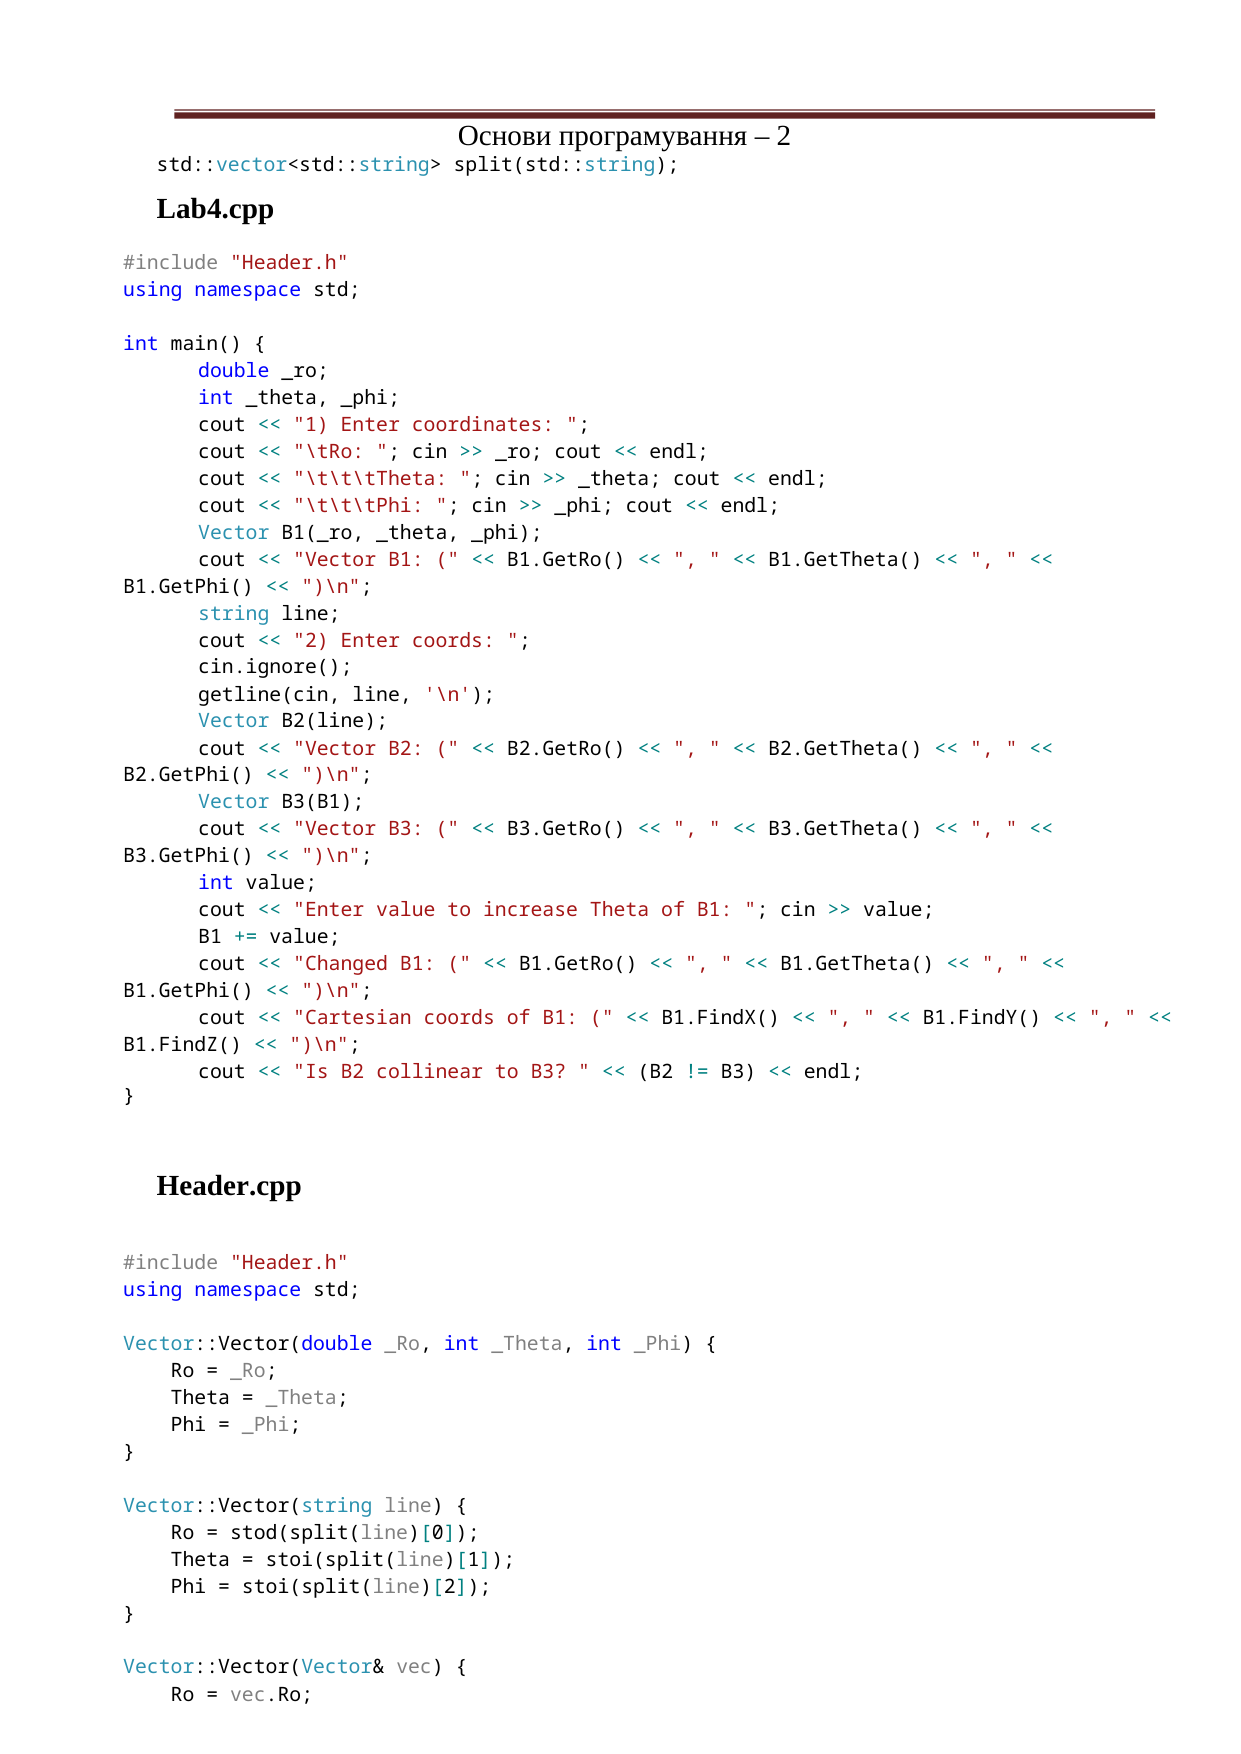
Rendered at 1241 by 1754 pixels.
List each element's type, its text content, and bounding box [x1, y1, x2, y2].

text cout << "2) Enter coords: "; [123, 626, 1190, 653]
text Vector::Vector(string line) { [123, 1491, 1190, 1518]
text Vector::Vector(double _Ro, int _Theta, int _Phi) { [123, 1329, 1190, 1356]
text cin.ignore(); [123, 653, 1190, 680]
text cout << "1) Enter coordinates: "; [123, 410, 1190, 437]
text using namespace std; [123, 1275, 1190, 1302]
text cout << "Vector B3: (" << B3.GetRo() << ", " << B3.GetTheta() << ", " << B3.GetPhi() << ")\n"; [123, 815, 1190, 869]
text cout << "Vector B1: (" << B1.GetRo() << ", " << B1.GetTheta() << ", " << B1.GetPhi() << ")\n"; [123, 545, 1190, 599]
text int main() { [123, 329, 1190, 356]
text Phi = _Phi; [123, 1410, 1190, 1437]
text cout << "\t\t\tPhi: "; cin >> _phi; cout << endl; [123, 491, 1190, 518]
text getline(cin, line, '\n'); [123, 680, 1190, 707]
text #include "Header.h" [123, 1248, 1190, 1275]
text int _theta, _phi; [123, 383, 1190, 410]
text Phi = stoi(split(line)[2]); [123, 1572, 1190, 1599]
text double _ro; [123, 356, 1190, 383]
text string line; [123, 599, 1190, 626]
text cout << "Changed B1: (" << B1.GetRo() << ", " << B1.GetTheta() << ", " << B1.GetPhi() << ")\n"; [123, 949, 1190, 1003]
text } [123, 1599, 1190, 1626]
subtitle Header.cpp [156, 1168, 1190, 1202]
text } [123, 1084, 1190, 1108]
text Vector B3(B1); [123, 788, 1190, 815]
text Vector::Vector(Vector& vec) { [123, 1653, 1190, 1680]
text B1 += value; [123, 923, 1190, 949]
text Theta = stoi(split(line)[1]); [123, 1545, 1190, 1572]
text using namespace std; [123, 275, 1190, 302]
text Ro = stod(split(line)[0]); [123, 1518, 1190, 1545]
text Vector B2(line); [123, 707, 1190, 734]
text std::vector<std::string> split(std::string); [156, 150, 1190, 177]
text cout << "Vector B2: (" << B2.GetRo() << ", " << B2.GetTheta() << ", " << B2.GetPhi() << ")\n"; [123, 734, 1190, 788]
text cout << "Enter value to increase Theta of B1: "; cin >> value; [123, 896, 1190, 923]
text cout << "Is B2 collinear to B3? " << (B2 != B3) << endl; [123, 1057, 1190, 1084]
text Ro = vec.Ro; [123, 1680, 1190, 1707]
text Theta = _Theta; [123, 1383, 1190, 1410]
text int value; [123, 869, 1190, 896]
text cout << "\t\t\tTheta: "; cin >> _theta; cout << endl; [123, 464, 1190, 491]
text cout << "Cartesian coords of B1: (" << B1.FindX() << ", " << B1.FindY() << ", " << B1.FindZ() << ")\n"; [123, 1003, 1190, 1057]
text Vector B1(_ro, _theta, _phi); [123, 518, 1190, 545]
text Ro = _Ro; [123, 1356, 1190, 1383]
subtitle Lab4.cpp [156, 191, 1190, 225]
text #include "Header.h" [123, 248, 1190, 275]
text } [123, 1437, 1190, 1464]
text cout << "\tRo: "; cin >> _ro; cout << endl; [123, 437, 1190, 464]
